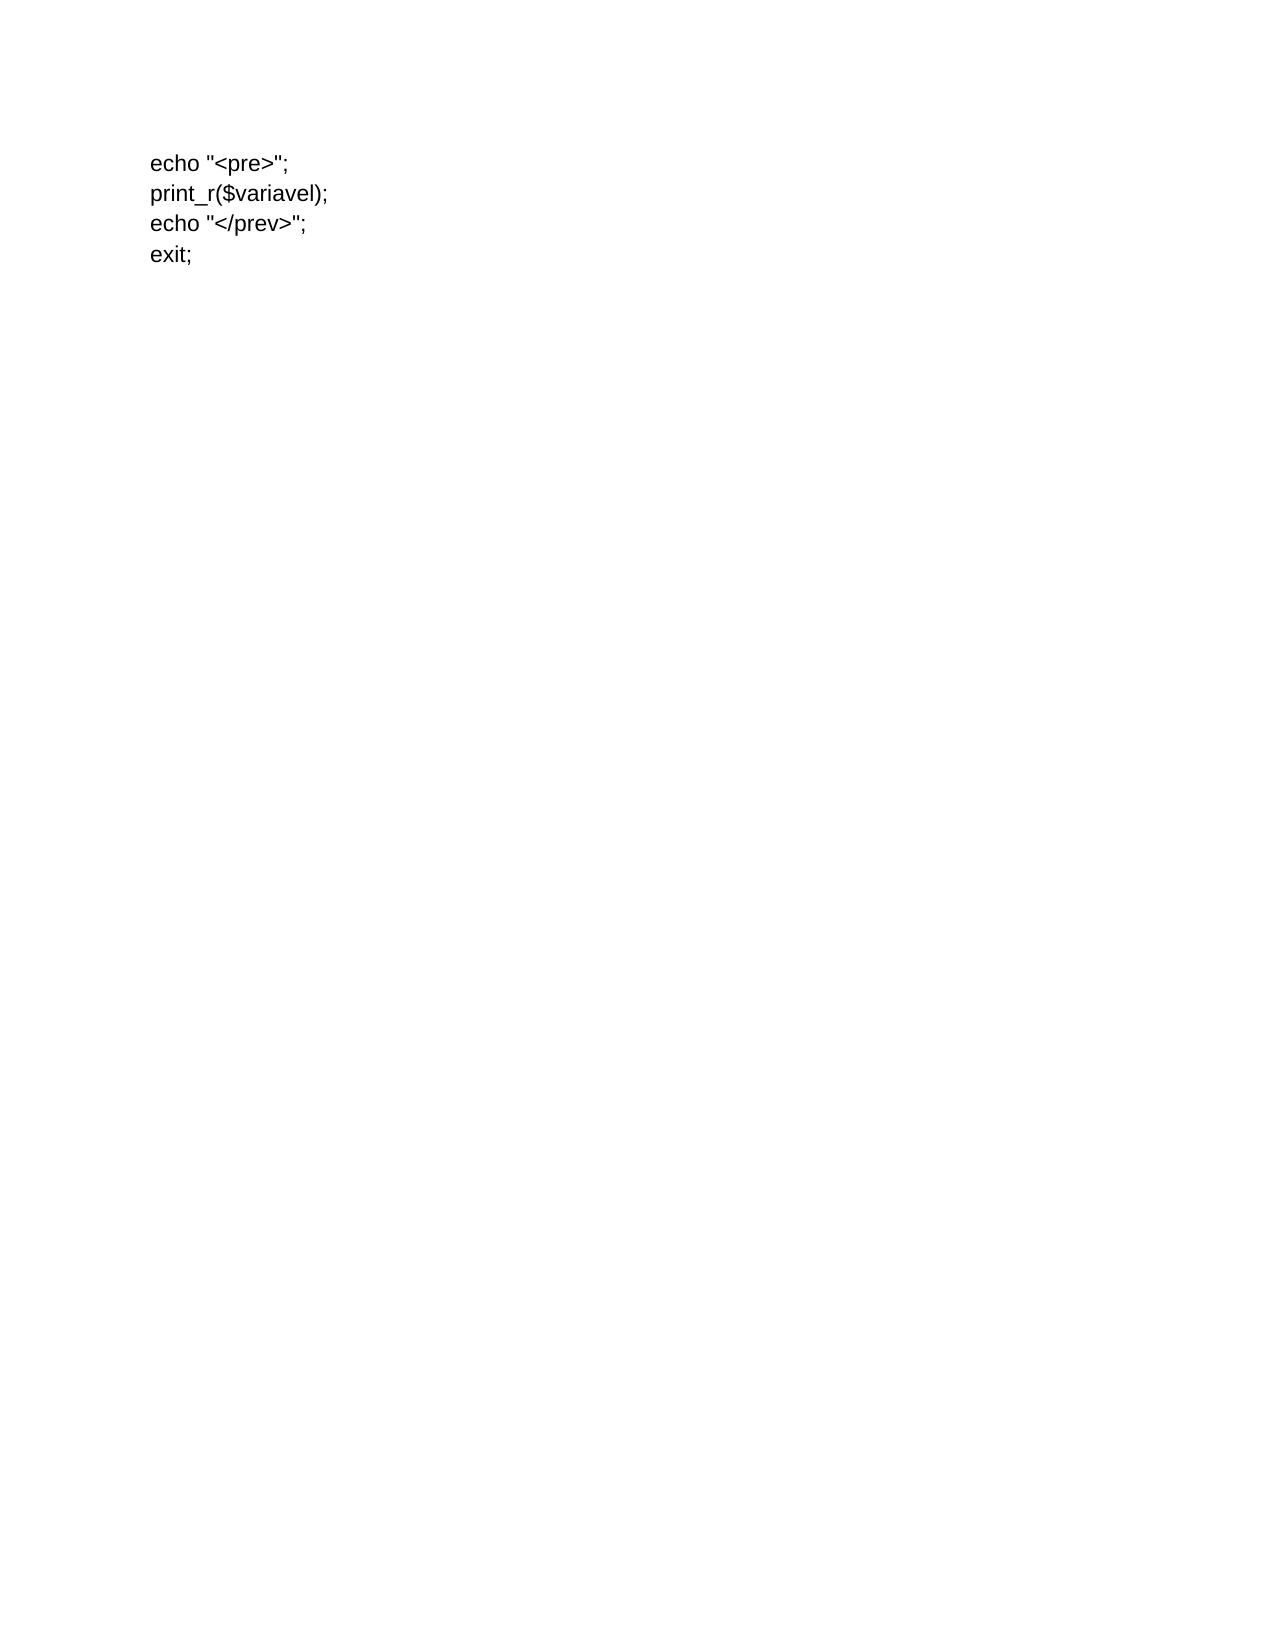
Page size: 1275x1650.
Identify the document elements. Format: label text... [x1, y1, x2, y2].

text echo "</prev>"; [150, 210, 1125, 237]
text echo "<pre>"; [150, 150, 1125, 176]
text exit; [150, 241, 1125, 267]
text print_r($variavel); [150, 180, 1125, 207]
